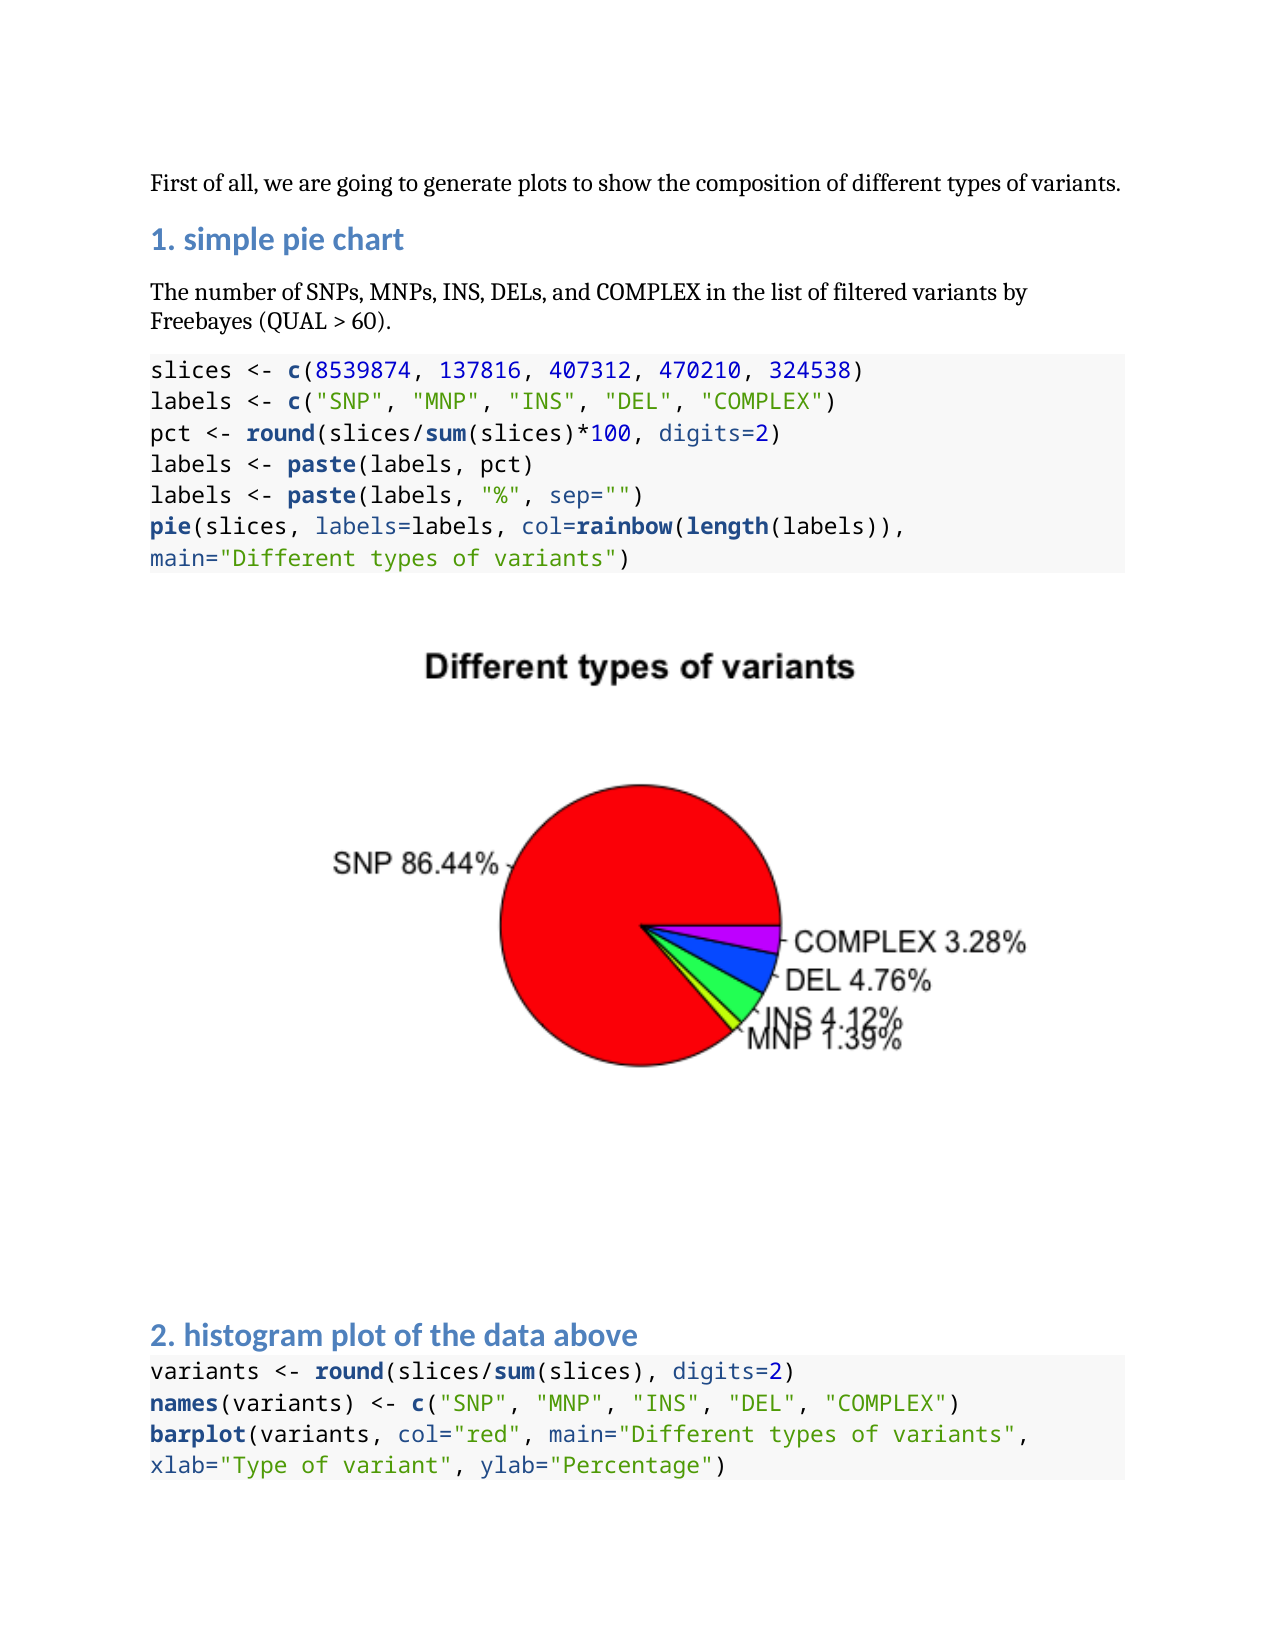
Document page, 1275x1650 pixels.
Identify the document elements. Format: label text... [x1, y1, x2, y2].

subtitle 2. histogram plot of the data above [150, 1314, 1125, 1355]
text variants <- round(slices/sum(slices), digits=2) names(variants) <- c("SNP", "MNP", "INS", "DEL", "COMPLEX") barplot(variants, col="red", main="Different types of variants", xlab="Type of variant", ylab="Percentage") [727, 1355, 1125, 1480]
text slices <- c(8539874, 137816, 407312, 470210, 324538) labels <- c("SNP", "MNP", "INS", "DEL", "COMPLEX") pct <- round(slices/sum(slices)*100, digits=2) labels <- paste(labels, pct) labels <- paste(labels, "%", sep="") pie(slices, labels=labels, col=rainbow(length(labels)), main="Different types of variants") [535, 354, 1125, 573]
subtitle 1. simple pie chart [150, 218, 1125, 259]
text First of all, we are going to generate plots to show the composition of different types of variants. [150, 169, 1125, 197]
text The number of SNPs, MNPs, INS, DELs, and COMPLEX in the list of filtered variants by Freebayes (QUAL > 60). [150, 278, 1125, 335]
picture [168, 593, 1044, 1294]
